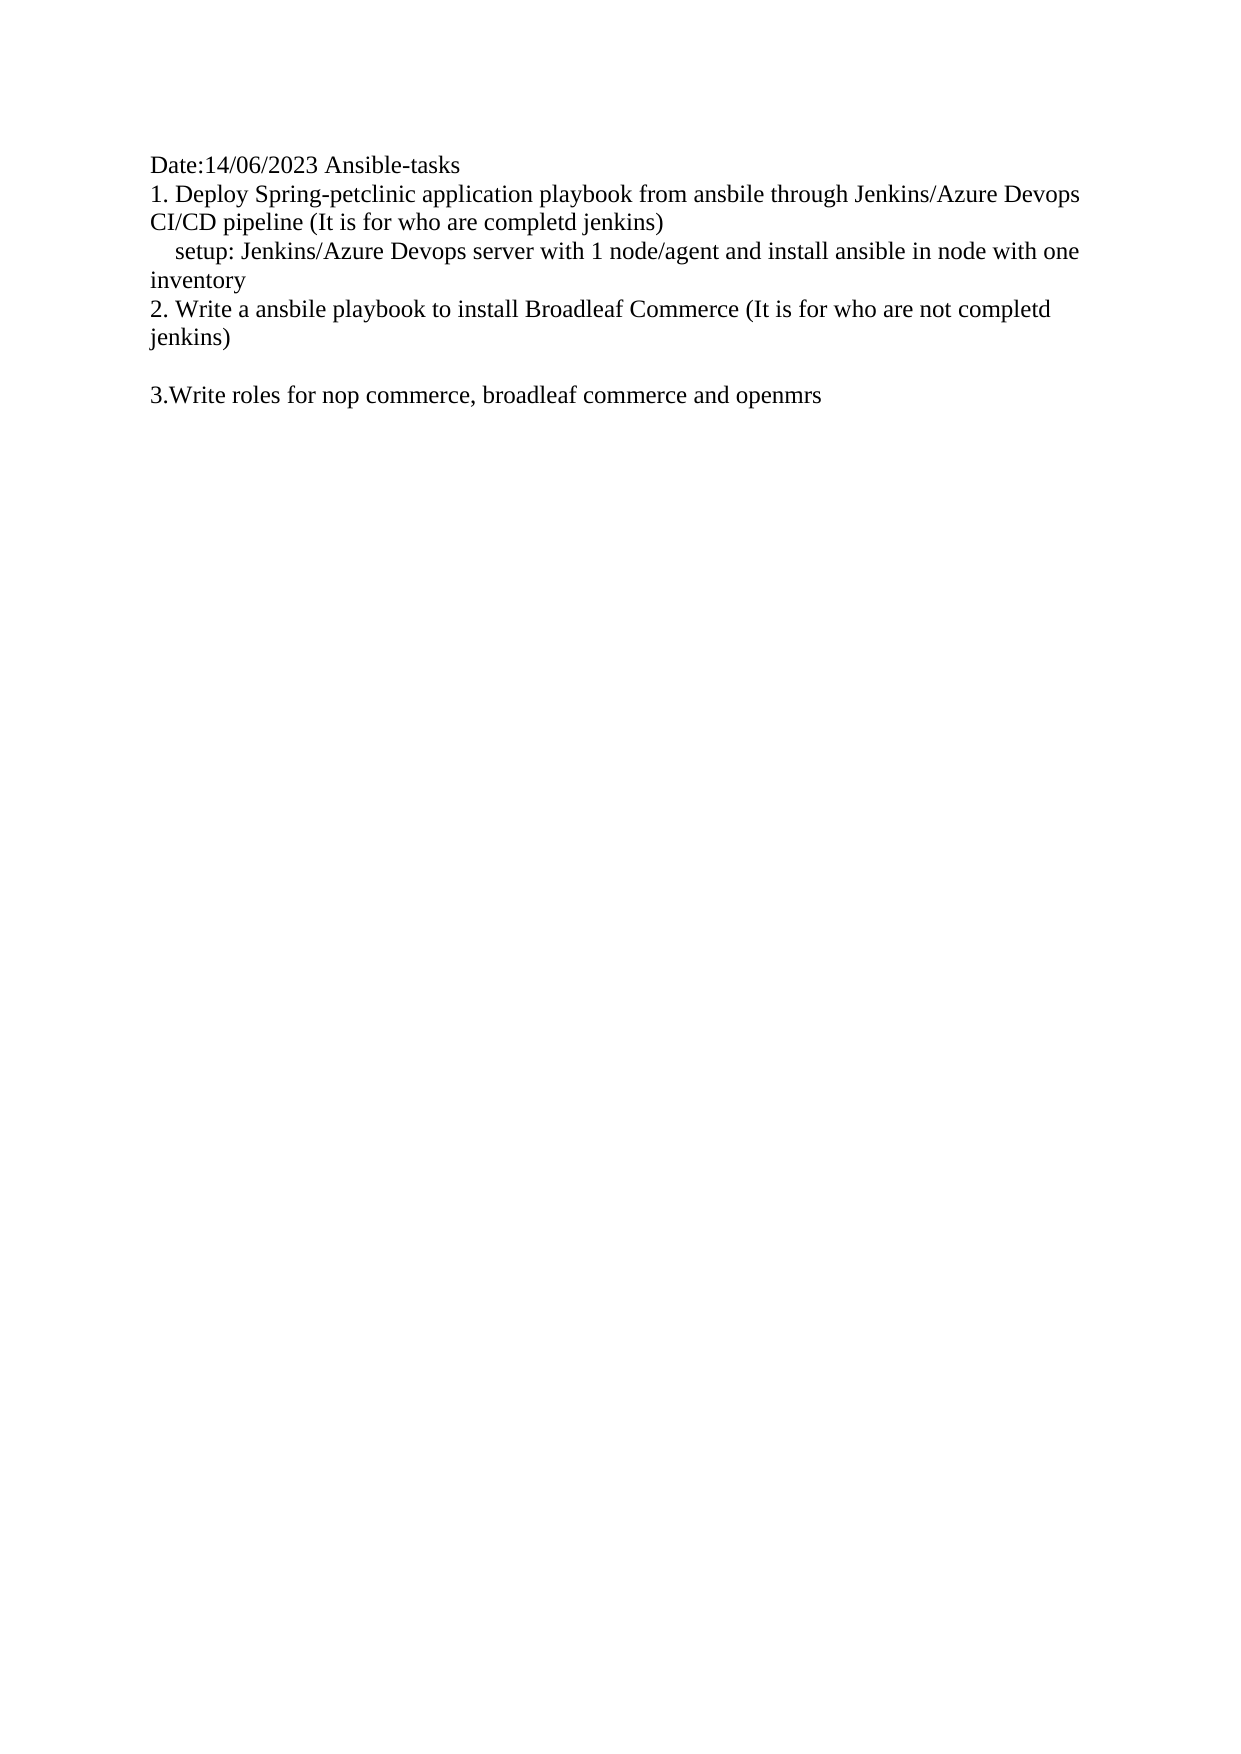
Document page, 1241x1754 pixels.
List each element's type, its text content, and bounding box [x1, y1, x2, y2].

text 3.Write roles for nop commerce, broadleaf commerce and openmrs [150, 380, 1090, 409]
text Date:14/06/2023 Ansible-tasks 1. Deploy Spring-petclinic application playbook from ansbile through Jenkins/Azure Devops CI/CD pipeline (It is for who are completd jenkins) setup: Jenkins/Azure Devops server with 1 node/agent and install ansible in node with one inventory 2. Write a ansbile playbook to install Broadleaf Commerce (It is for who are not completd jenkins) [150, 150, 1090, 351]
